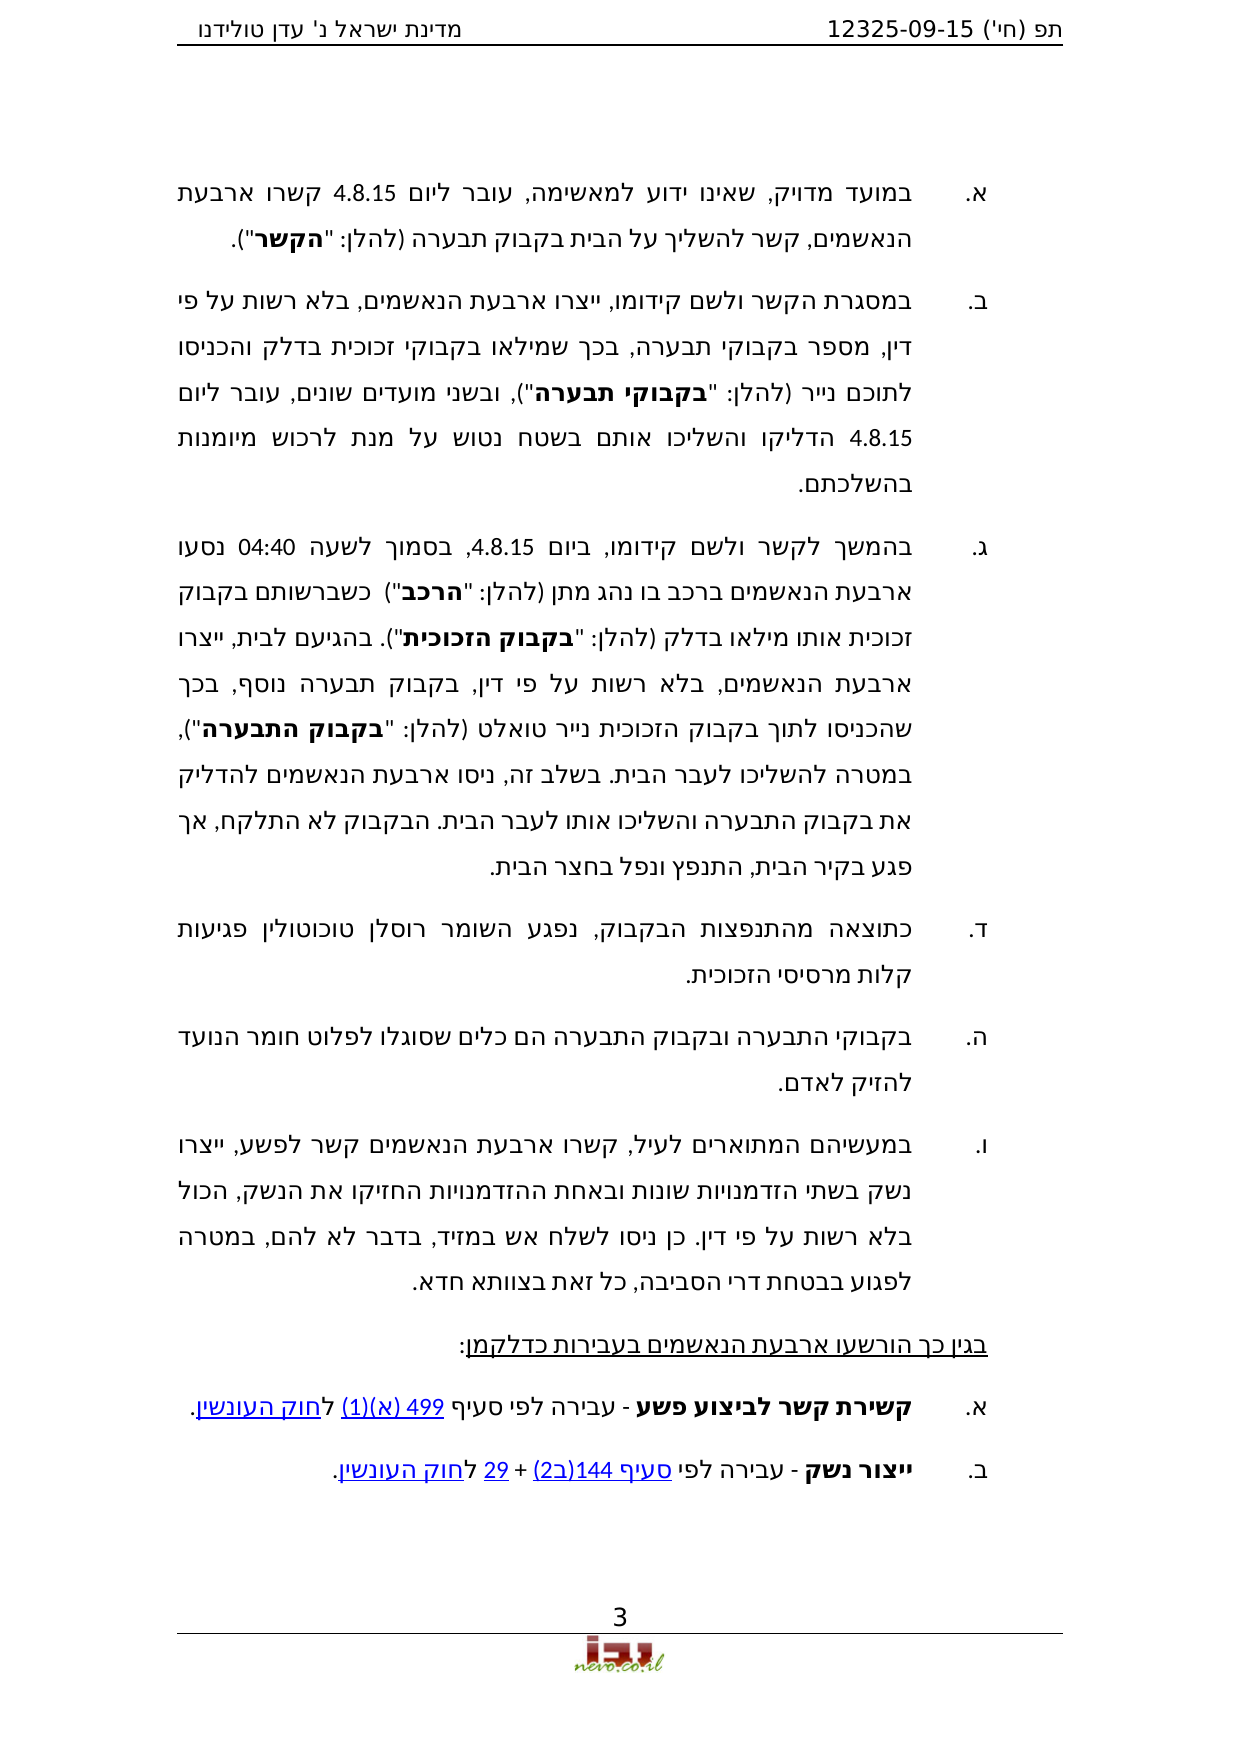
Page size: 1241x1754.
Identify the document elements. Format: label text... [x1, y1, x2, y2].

text ג. בהמשך לקשר ולשם קידומו, ביום 4.8.15, בסמוך לשעה 04:40 נסעו ארבעת הנאשמים ברכב בו נהג מתן (להלן: "הרכב") כשברשותם בקבוק זכוכית אותו מילאו בדלק (להלן: "בקבוק הזכוכית"). בהגיעם לבית, ייצרו ארבעת הנאשמים, בלא רשות על פי דין, בקבוק תבערה נוסף, בכך שהכניסו לתוך בקבוק הזכוכית נייר טואלט (להלן: "בקבוק התבערה"), במטרה להשליכו לעבר הבית. בשלב זה, ניסו ארבעת הנאשמים להדליק את בקבוק התבערה והשליכו אותו לעבר הבית. הבקבוק לא התלקח, אך פגע בקיר הבית, התנפץ ונפל בחצר הבית. [177, 531, 988, 881]
text ב. במסגרת הקשר ולשם קידומו, ייצרו ארבעת הנאשמים, בלא רשות על פי דין, מספר בקבוקי תבערה, בכך שמילאו בקבוקי זכוכית בדלק והכניסו לתוכם נייר (להלן: "בקבוקי תבערה"), ובשני מועדים שונים, עובר ליום 4.8.15 הדליקו והשליכו אותם בשטח נטוש על מנת לרכוש מיומנות בהשלכתם. [177, 285, 988, 499]
text א. במועד מדויק, שאינו ידוע למאשימה, עובר ליום 4.8.15 קשרו ארבעת הנאשמים, קשר להשליך על הבית בקבוק תבערה (להלן: "הקשר"). [177, 177, 988, 253]
text בגין כך הורשעו ארבעת הנאשמים בעבירות כדלקמן: [177, 1329, 1063, 1359]
text א. קשירת קשר לביצוע פשע - עבירה לפי סעיף 499 (א)(1) לחוק העונשין. [177, 1391, 1063, 1422]
text ה. בקבוקי התבערה ובקבוק התבערה הם כלים שסוגלו לפלוט חומר הנועד להזיק לאדם. [177, 1021, 988, 1097]
text ו. במעשיהם המתוארים לעיל, קשרו ארבעת הנאשמים קשר לפשע, ייצרו נשק בשתי הזדמנויות שונות ובאחת ההזדמנויות החזיקו את הנשק, הכול בלא רשות על פי דין. כן ניסו לשלח אש במזיד, בדבר לא להם, במטרה לפגוע בבטחת דרי הסביבה, כל זאת בצוותא חדא. [177, 1129, 988, 1297]
text ד. כתוצאה מהתנפצות הבקבוק, נפגע השומר רוסלן טוכוטולין פגיעות קלות מרסיסי הזכוכית. [177, 913, 988, 989]
text ב. ייצור נשק - עבירה לפי סעיף 144(ב2) + 29 לחוק העונשין. [177, 1454, 1063, 1484]
picture [574, 1635, 666, 1673]
